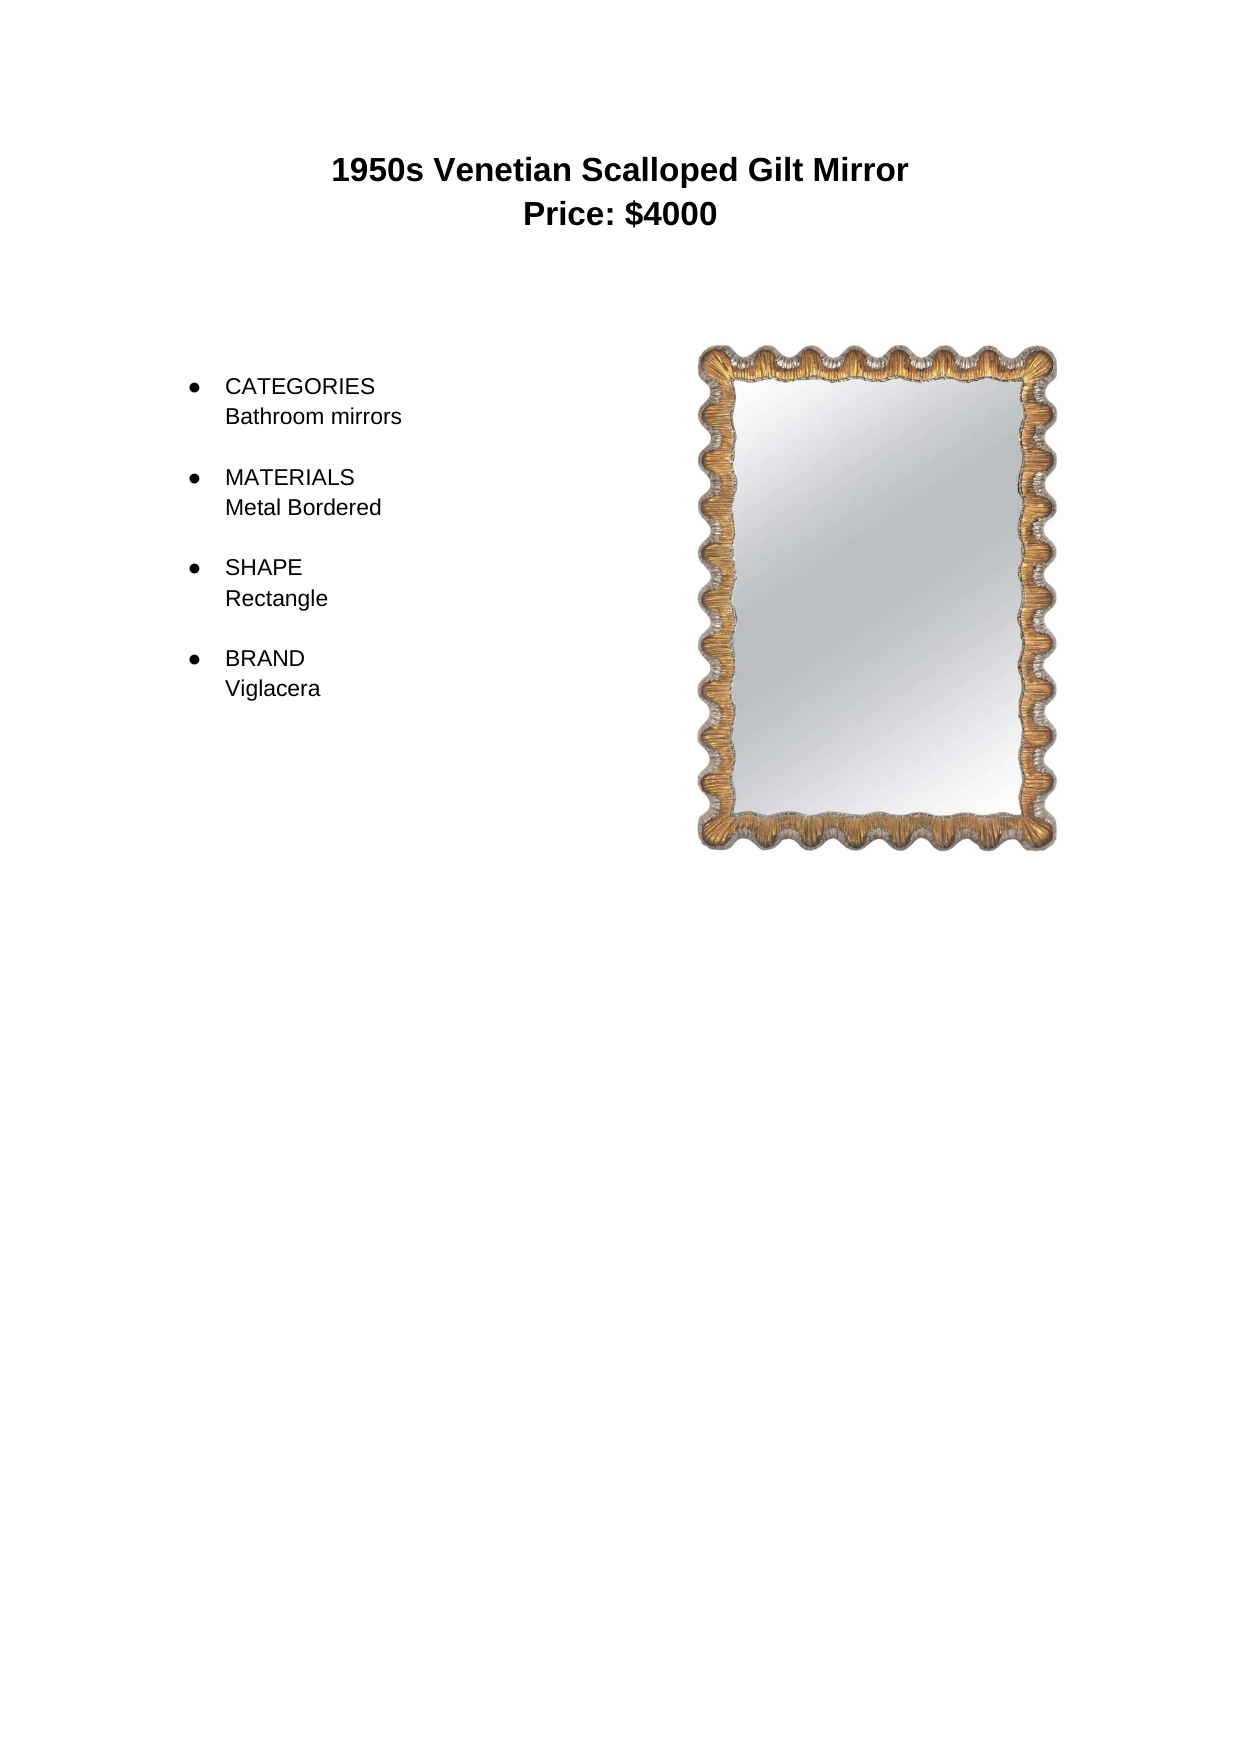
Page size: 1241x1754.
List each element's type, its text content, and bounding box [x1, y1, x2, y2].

picture [595, 316, 1159, 879]
list CATEGORIES [187, 373, 1090, 399]
list MATERIALS [187, 464, 1090, 490]
text 1950s Venetian Scalloped Gilt Mirror [150, 150, 1090, 188]
text Price: $4000 [150, 194, 1090, 233]
text Bathroom mirrors [225, 403, 1090, 430]
text Rectangle [225, 584, 1090, 611]
list BRAND [187, 645, 1090, 671]
text Viglacera [225, 675, 1090, 702]
list SHAPE [187, 554, 1090, 581]
text Metal Bordered [225, 494, 1090, 520]
